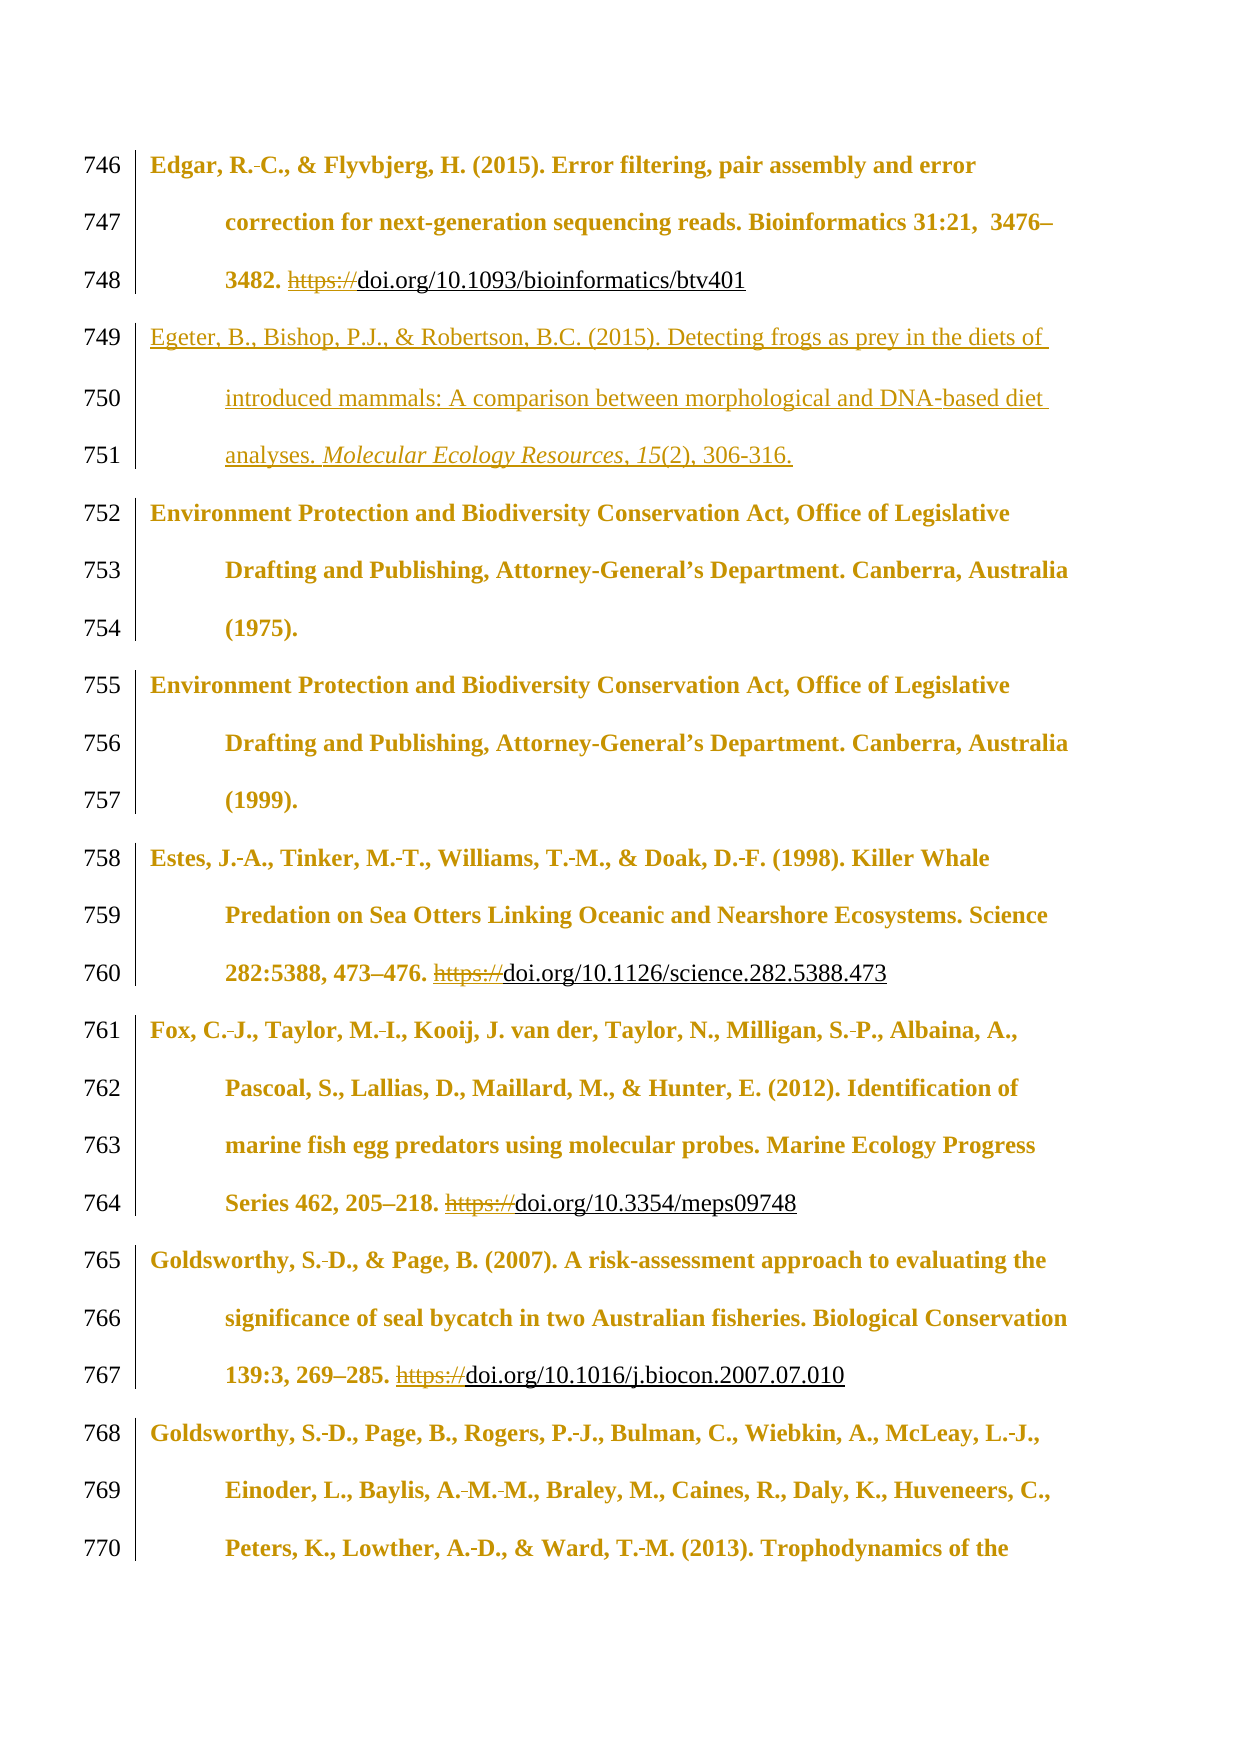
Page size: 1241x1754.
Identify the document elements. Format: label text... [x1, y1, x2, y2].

text Environment Protection and Biodiversity Conservation Act, Office of Legislative Drafting and Publishing, Attorney-General’s Department. Canberra, Australia (1999). [150, 670, 1090, 814]
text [150, 1418, 1090, 1561]
text Edgar, R.C., & Flyvbjerg, H. (2015). Error filtering, pair assembly and error correction for next-generation sequencing reads. Bioinformatics 31:21, 3476–3482. doi.org/10.1093/bioinformatics/btv401 [150, 150, 1090, 294]
text Goldsworthy, S.D., & Page, B. (2007). A risk-assessment approach to evaluating the significance of seal bycatch in two Australian fisheries. Biological Conservation 139:3, 269–285. doi.org/10.1016/j.biocon.2007.07.010 [150, 1245, 1090, 1389]
text Fox, C.J., Taylor, M.I., Kooij, J. van der, Taylor, N., Milligan, S.P., Albaina, A., Pascoal, S., Lallias, D., Maillard, M., & Hunter, E. (2012). Identification of marine fish egg predators using molecular probes. Marine Ecology Progress Series 462, 205–218. doi.org/10.3354/meps09748 [150, 1015, 1090, 1216]
text Environment Protection and Biodiversity Conservation Act, Office of Legislative Drafting and Publishing, Attorney-General’s Department. Canberra, Australia (1975). [150, 498, 1090, 641]
text Estes, J.A., Tinker, M.T., Williams, T.M., & Doak, D.F. (1998). Killer Whale Predation on Sea Otters Linking Oceanic and Nearshore Ecosystems. Science 282:5388, 473–476. doi.org/10.1126/science.282.5388.473 [150, 843, 1090, 986]
